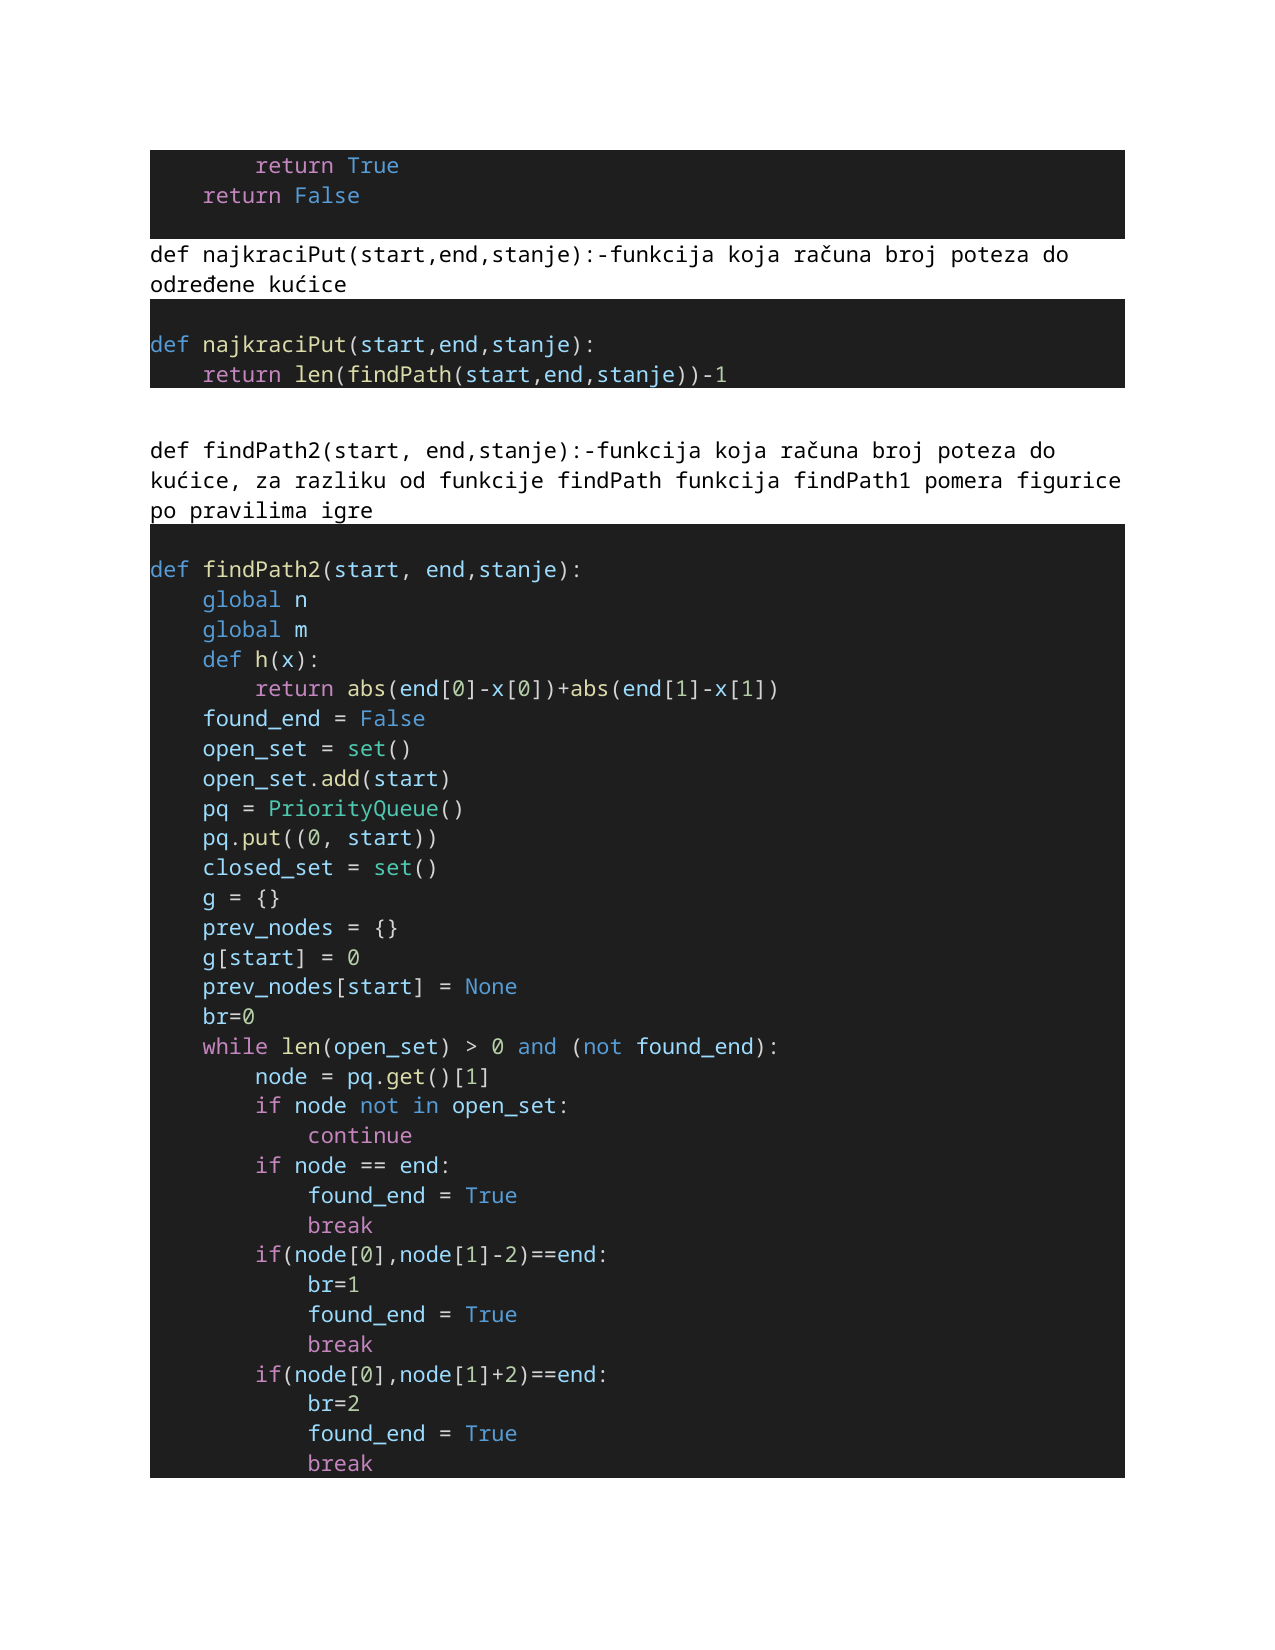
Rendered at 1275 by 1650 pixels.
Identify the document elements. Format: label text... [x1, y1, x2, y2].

text closed_set = set() [150, 852, 1125, 882]
text found_end = True [150, 1299, 1125, 1329]
text break [150, 1448, 1125, 1478]
text return abs(end[0]-x[0])+abs(end[1]-x[1]) [150, 673, 1125, 703]
text pq = PriorityQueue() [150, 792, 1125, 822]
text return False [150, 180, 1125, 209]
text open_set = set() [150, 733, 1125, 763]
text break [150, 1209, 1125, 1239]
text found_end = True [150, 1418, 1125, 1448]
text return len(findPath(start,end,stanje))-1 [150, 358, 1125, 388]
text g = {} [150, 882, 1125, 912]
text br=1 [150, 1269, 1125, 1299]
text global n [150, 584, 1125, 614]
text def h(x): [150, 643, 1125, 673]
text if(node[0],node[1]-2)==end: [150, 1239, 1125, 1269]
text if node not in open_set: [150, 1090, 1125, 1120]
text def najkraciPut(start,end,stanje): [150, 329, 1125, 358]
text open_set.add(start) [150, 763, 1125, 792]
text continue [150, 1120, 1125, 1150]
text br=0 [150, 1001, 1125, 1031]
text prev_nodes = {} [150, 912, 1125, 941]
text if node == end: [150, 1150, 1125, 1180]
text found_end = False [150, 703, 1125, 733]
text found_end = True [150, 1180, 1125, 1209]
text def findPath2(start, end,stanje):-funkcija koja računa broj poteza do kućice, za razliku od funkcije findPath funkcija findPath1 pomera figurice po pravilima igre [150, 435, 1125, 524]
text if(node[0],node[1]+2)==end: [150, 1358, 1125, 1388]
text pq.put((0, start)) [150, 822, 1125, 852]
text g[start] = 0 [150, 941, 1125, 971]
text prev_nodes[start] = None [150, 971, 1125, 1001]
text return True [150, 150, 1125, 180]
text def findPath2(start, end,stanje): [150, 554, 1125, 584]
text while len(open_set) > 0 and (not found_end): [150, 1031, 1125, 1061]
text node = pq.get()[1] [150, 1061, 1125, 1090]
text break [150, 1329, 1125, 1358]
text def najkraciPut(start,end,stanje):-funkcija koja računa broj poteza do određene kućice [150, 239, 1125, 299]
text global m [150, 614, 1125, 643]
text br=2 [150, 1388, 1125, 1418]
